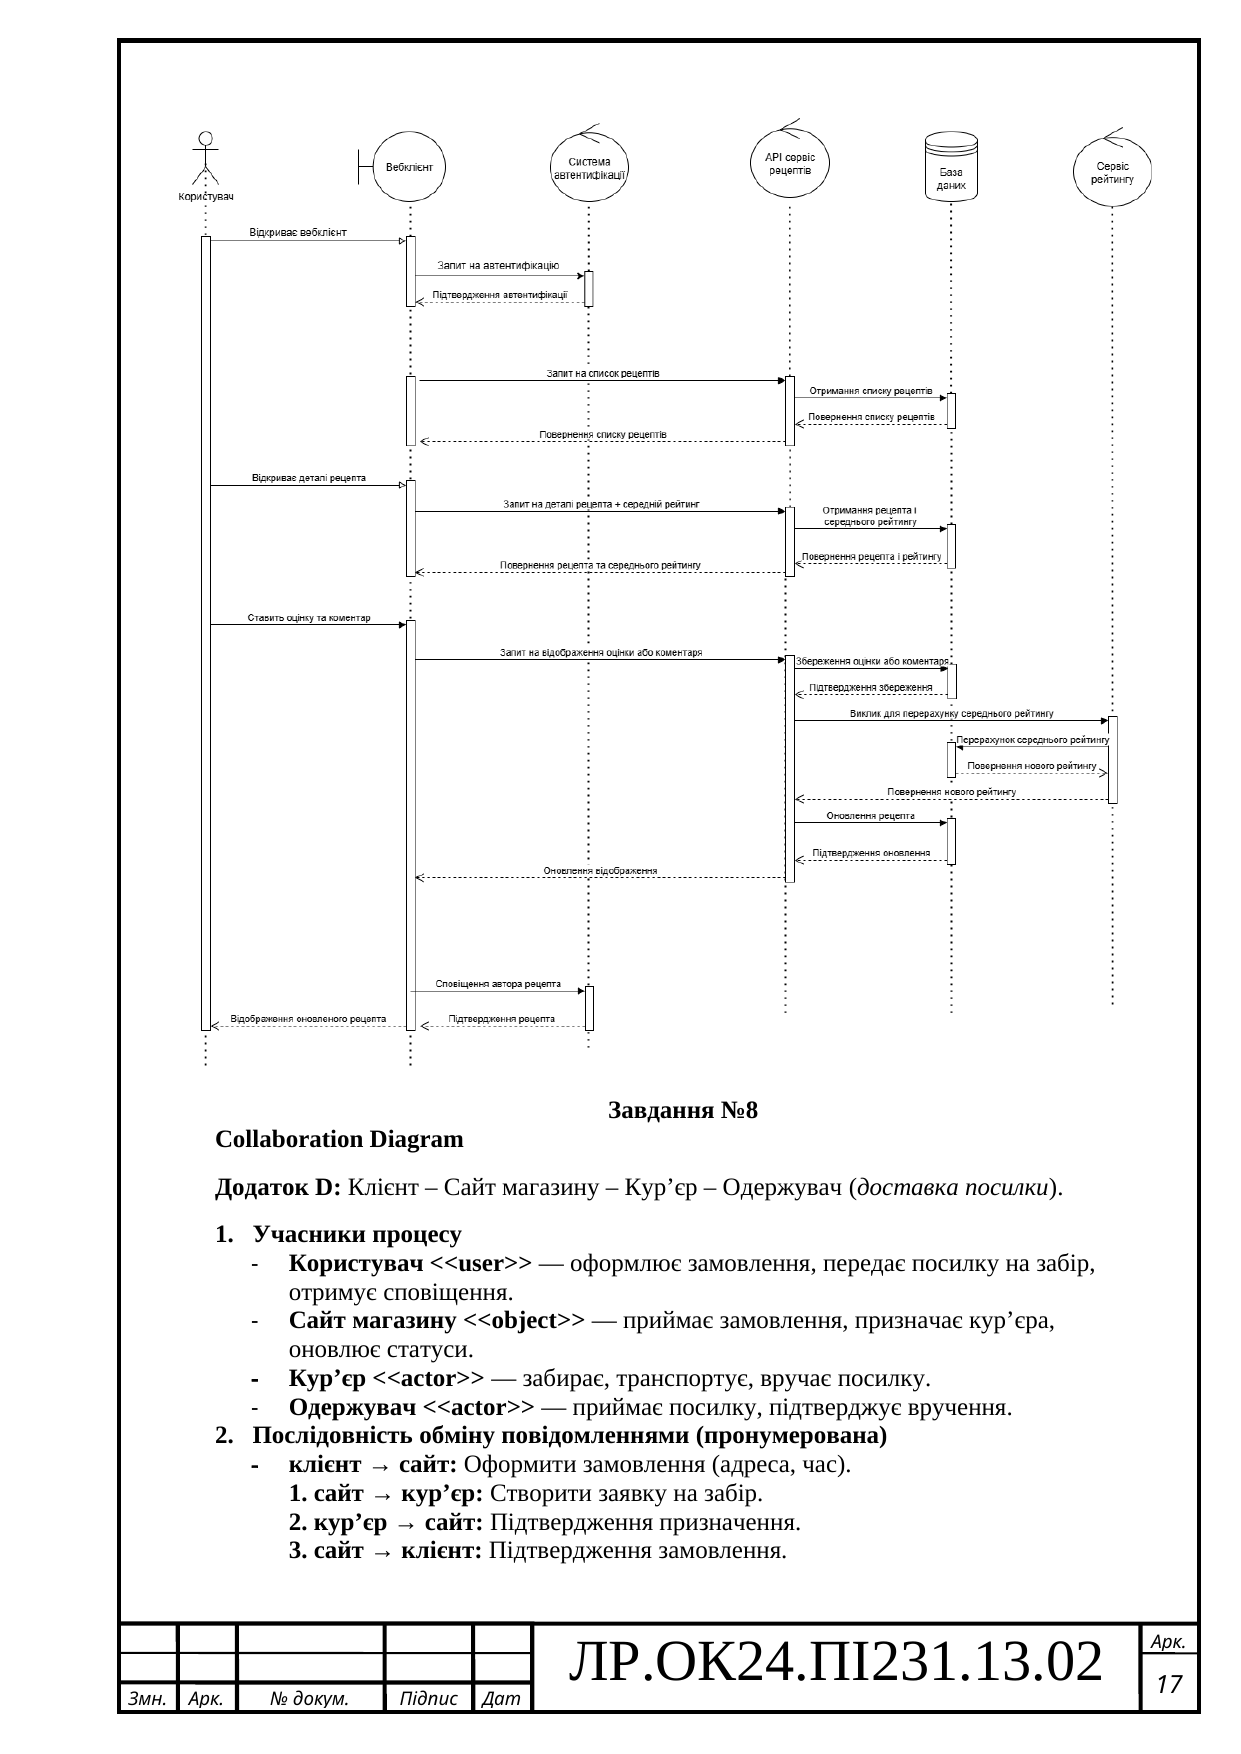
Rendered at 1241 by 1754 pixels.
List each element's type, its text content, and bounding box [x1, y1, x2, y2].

list клієнт → сайт: Оформити замовлення (адреса, час). 1. сайт → кур’єр: Створити заявку на забір. 2. кур’єр → сайт: Підтвердження призначення. 3. сайт → клієнт: Підтвердження замовлення. [251, 1449, 1152, 1564]
list Одержувач <<actor>> — приймає посилку, підтверджує вручення. [251, 1392, 1152, 1421]
list Учасники процесу [215, 1219, 1152, 1248]
picture [177, 118, 1152, 1067]
list Сайт магазину <<object>> — приймає замовлення, призначає кур’єра, оновлює статуси. [251, 1306, 1152, 1363]
text Додаток D: Клієнт – Сайт магазину – Кур’єр – Одержувач (доставка посилки). [215, 1172, 1152, 1200]
text Завдання №8 [215, 1095, 1152, 1124]
list Послідовність обміну повідомленнями (пронумерована) [215, 1421, 1152, 1449]
text Collaboration Diagram [215, 1124, 1152, 1153]
list Кур’єр <<actor>> — забирає, транспортує, вручає посилку. [251, 1363, 1152, 1392]
list Користувач <<user>> — оформлює замовлення, передає посилку на забір, отримує сповіщення. [251, 1248, 1152, 1306]
